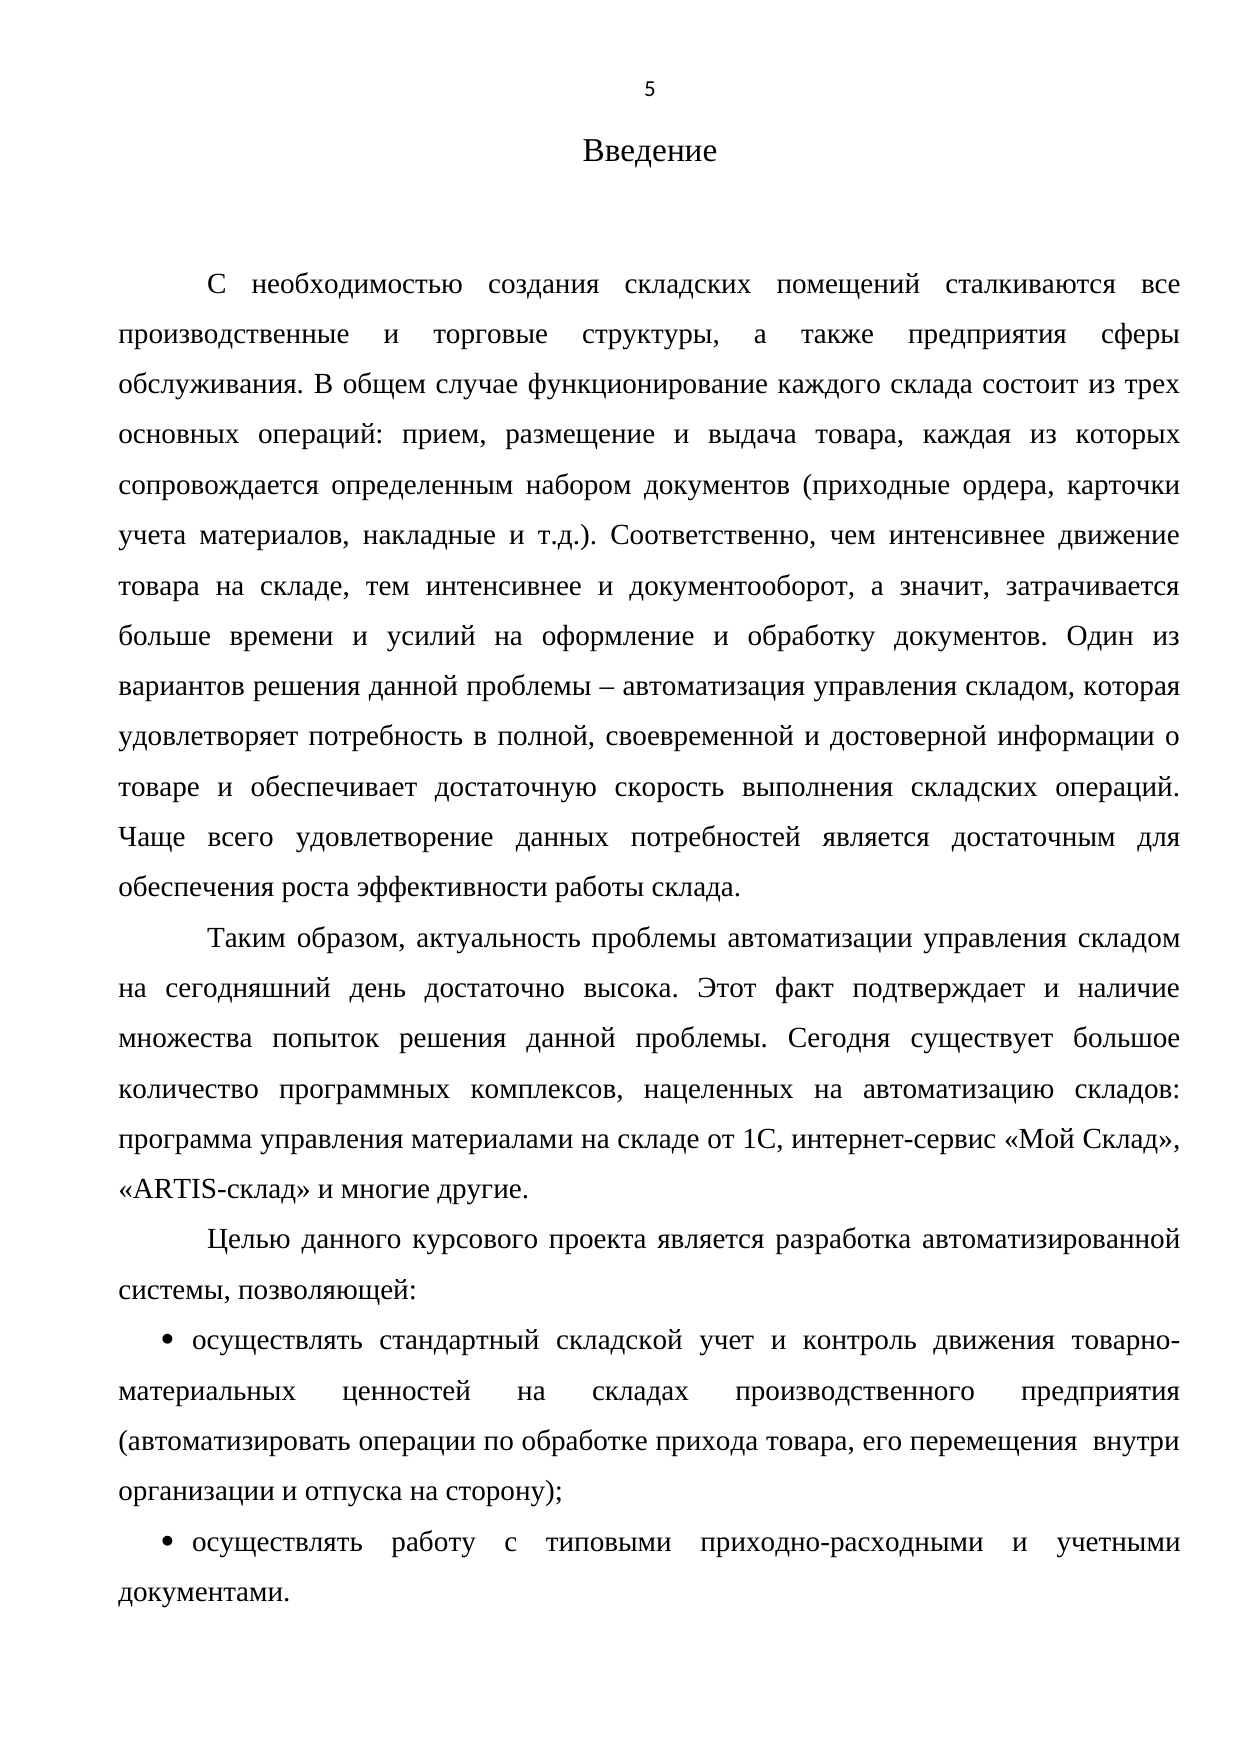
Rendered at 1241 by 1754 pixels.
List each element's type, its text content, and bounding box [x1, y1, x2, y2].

text Таким образом, актуальность проблемы автоматизации управления складом на сегодняшний день достаточно высока. Этот факт подтверждает и наличие множества попыток решения данной проблемы. Сегодня существует большое количество программных комплексов, нацеленных на автоматизацию складов: программа управления материалами на складе от 1С, интернет-сервис «Мой Склад», «ARTIS-склад» и многие другие. [118, 920, 1181, 1205]
text Целью данного курсового проекта является разработка автоматизированной системы, позволяющей: [118, 1222, 1181, 1306]
text осуществлять стандартный складской учет и контроль движения товарно-материальных ценностей на складах производственного предприятия (автоматизировать операции по обработке прихода товара, его перемещения внутри организации и отпуска на сторону); [118, 1322, 1181, 1507]
list Введение [118, 130, 1181, 168]
text С необходимостью создания складских помещений сталкиваются все производственные и торговые структуры, а также предприятия сферы обслуживания. В общем случае функционирование каждого склада состоит из трех основных операций: прием, размещение и выдача товара, каждая из которых сопровождается определенным набором документов (приходные ордера, карточки учета материалов, накладные и т.д.). Соответственно, чем интенсивнее движение товара на складе, тем интенсивнее и документооборот, а значит, затрачивается больше времени и усилий на оформление и обработку документов. Один из вариантов решения данной проблемы – автоматизация управления складом, которая удовлетворяет потребность в полной, своевременной и достоверной информации о товаре и обеспечивает достаточную скорость выполнения складских операций. Чаще всего удовлетворение данных потребностей является достаточным для обеспечения роста эффективности работы склада. [118, 266, 1181, 903]
text осуществлять работу с типовыми приходно-расходными и учетными документами. [118, 1524, 1181, 1608]
